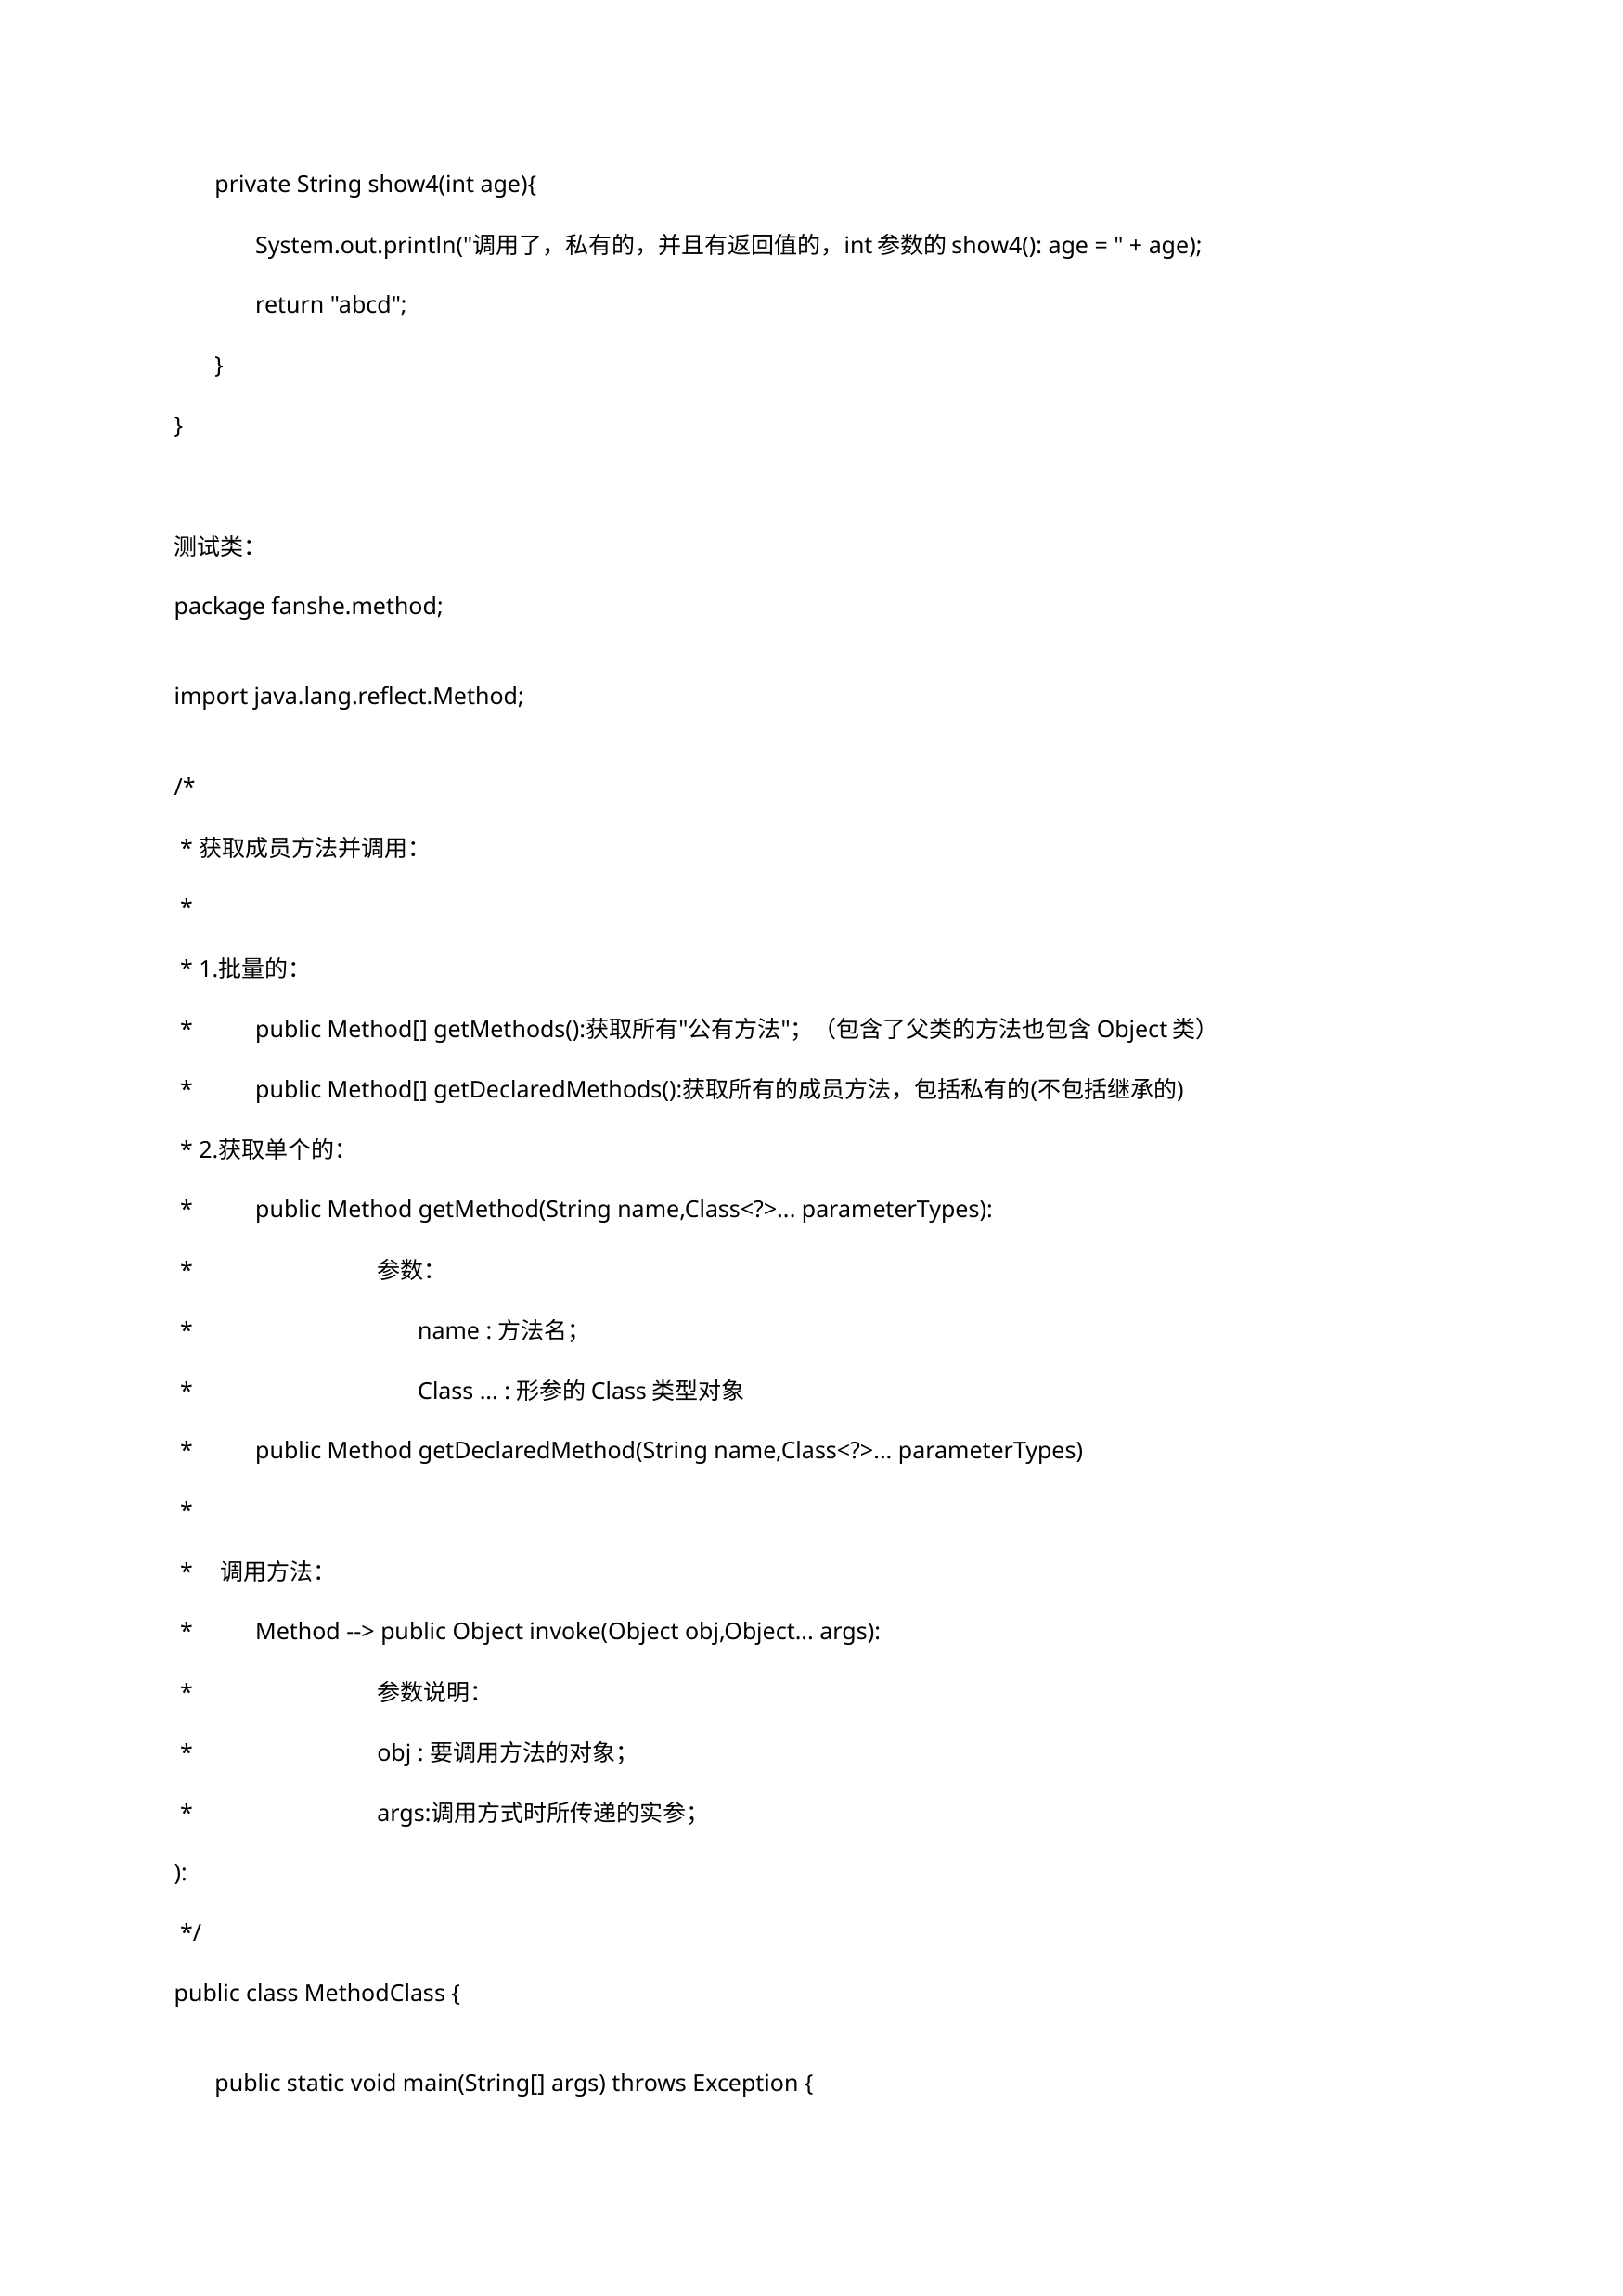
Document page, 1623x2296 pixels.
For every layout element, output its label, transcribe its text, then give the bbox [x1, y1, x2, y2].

text * 获取成员方法并调用： [174, 816, 1449, 877]
text * Class ... : 形参的Class类型对象 [174, 1359, 1449, 1419]
text } [174, 394, 1449, 455]
text * [174, 1480, 1449, 1540]
text * public Method getMethod(String name,Class<?>... parameterTypes): [174, 1178, 1449, 1238]
text * 参数： [174, 1238, 1449, 1299]
text } [174, 334, 1449, 394]
text System.out.println("调用了，私有的，并且有返回值的，int参数的show4(): age = " + age); [174, 213, 1449, 274]
text public class MethodClass { [174, 1962, 1449, 2022]
text /* [174, 756, 1449, 816]
text * 调用方法： [174, 1540, 1449, 1600]
text * public Method getDeclaredMethod(String name,Class<?>... parameterTypes) [174, 1419, 1449, 1480]
text public static void main(String[] args) throws Exception { [174, 2052, 1449, 2112]
text * 参数说明： [174, 1661, 1449, 1721]
text */ [174, 1902, 1449, 1962]
text ): [174, 1841, 1449, 1902]
text private String show4(int age){ [174, 153, 1449, 213]
text return "abcd"; [174, 274, 1449, 334]
text * args:调用方式时所传递的实参； [174, 1781, 1449, 1841]
text * Method --> public Object invoke(Object obj,Object... args): [174, 1600, 1449, 1661]
text * 2.获取单个的： [174, 1118, 1449, 1178]
text * obj : 要调用方法的对象； [174, 1721, 1449, 1781]
text * public Method[] getDeclaredMethods():获取所有的成员方法，包括私有的(不包括继承的) [174, 1058, 1449, 1118]
text package fanshe.method; [174, 575, 1449, 635]
text * 1.批量的： [174, 937, 1449, 997]
text * name : 方法名； [174, 1299, 1449, 1359]
text 测试类： [174, 515, 1449, 575]
text import java.lang.reflect.Method; [174, 665, 1449, 725]
text * [174, 877, 1449, 937]
text * public Method[] getMethods():获取所有"公有方法"；（包含了父类的方法也包含Object类） [174, 997, 1449, 1058]
